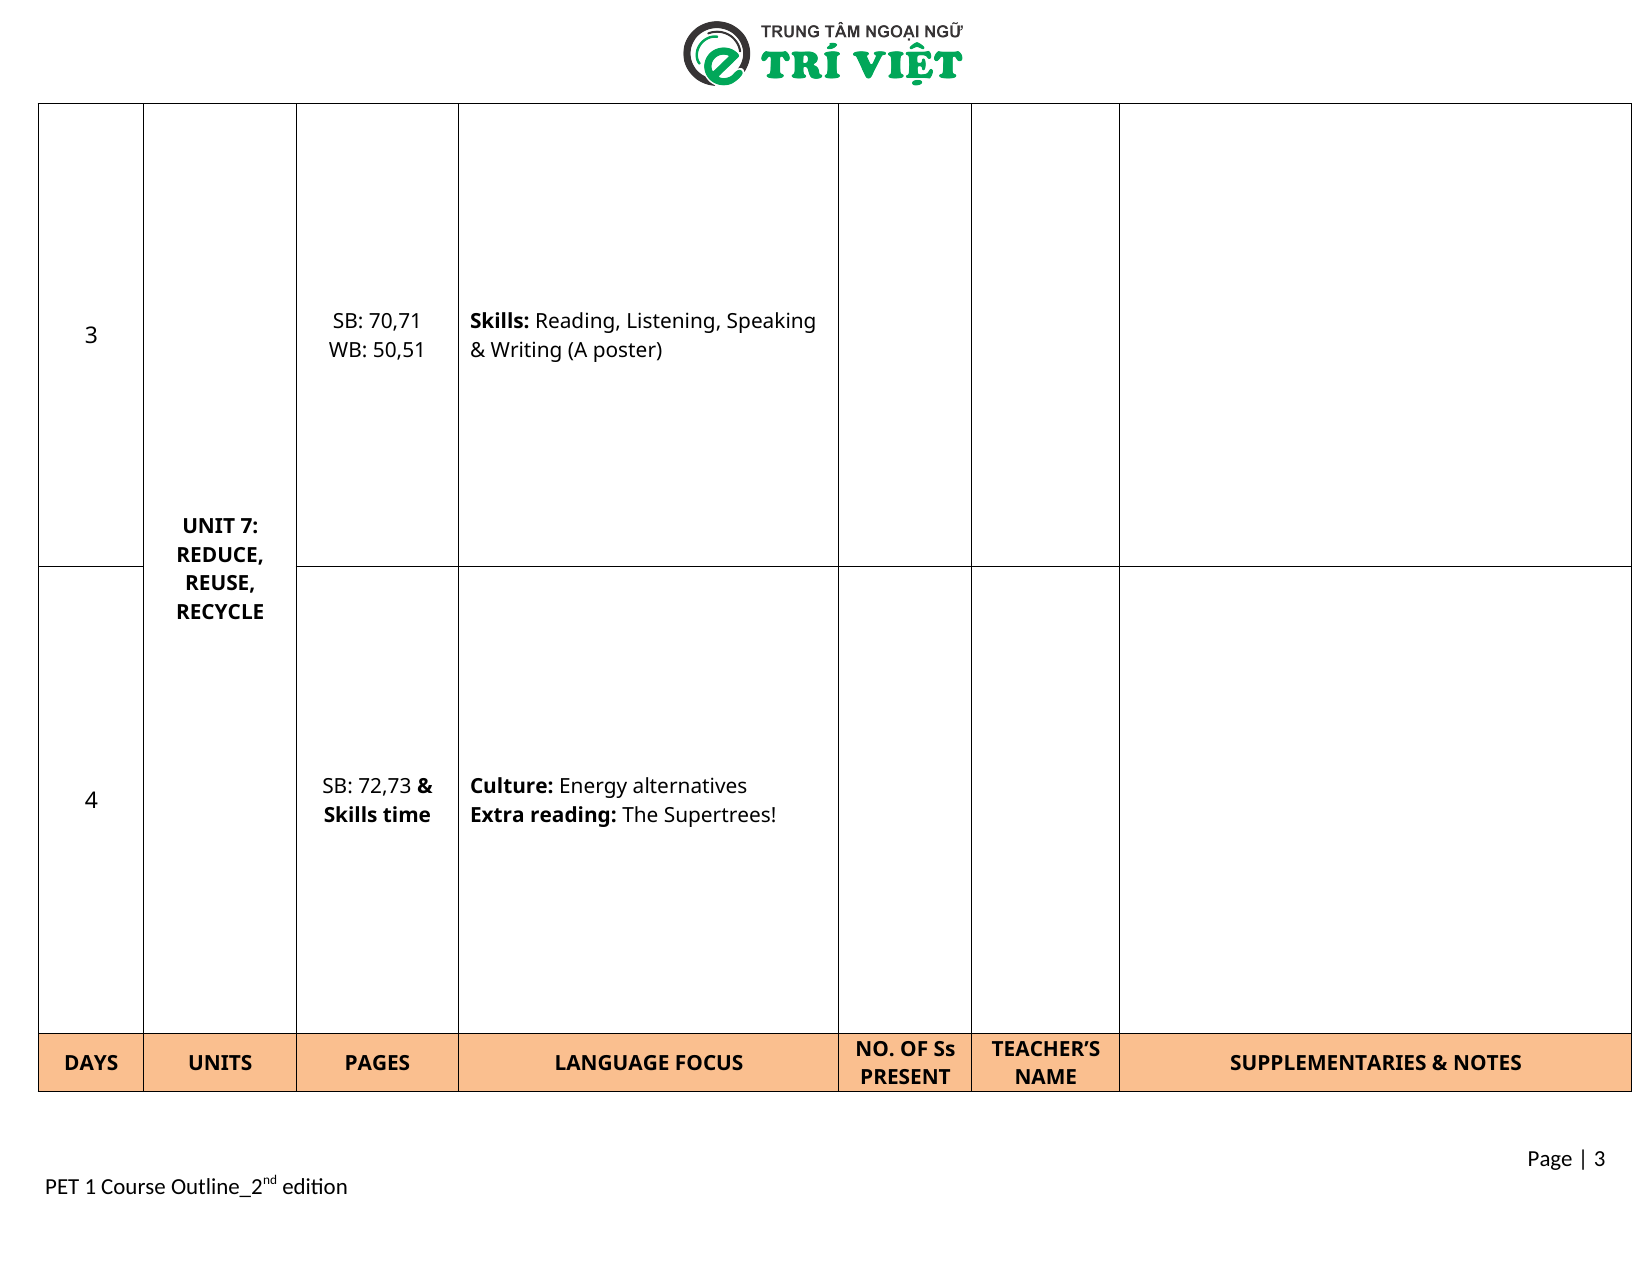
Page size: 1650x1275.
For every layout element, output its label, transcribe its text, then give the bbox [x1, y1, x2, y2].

table_cell DAYS [39, 1034, 143, 1091]
table_cell [839, 567, 971, 1033]
table_cell [972, 104, 1119, 566]
table_cell [1120, 567, 1631, 1033]
table_cell LANGUAGE FOCUS [459, 1034, 838, 1091]
table_cell SB: 72,73 & Skills time [297, 567, 458, 1033]
table_cell [1120, 104, 1631, 566]
table_cell 3 [39, 104, 143, 566]
table_cell TEACHER’S NAME [972, 1034, 1119, 1091]
table_cell SUPPLEMENTARIES & NOTES [1120, 1034, 1631, 1091]
table_cell NO. OF Ss PRESENT [839, 1034, 971, 1091]
table_cell UNIT 7: REDUCE, REUSE, RECYCLE [144, 104, 296, 1033]
table_cell SB: 70,71 WB: 50,51 [297, 104, 458, 566]
picture [683, 21, 963, 86]
table_cell PAGES [297, 1034, 458, 1091]
table_cell 4 [39, 567, 143, 1033]
table_cell UNITS [144, 1034, 296, 1091]
table_cell [839, 104, 971, 566]
table_cell Skills: Reading, Listening, Speaking & Writing (A poster) [459, 104, 838, 566]
table_cell [972, 567, 1119, 1033]
table_cell Culture: Energy alternatives Extra reading: The Supertrees! [459, 567, 838, 1033]
